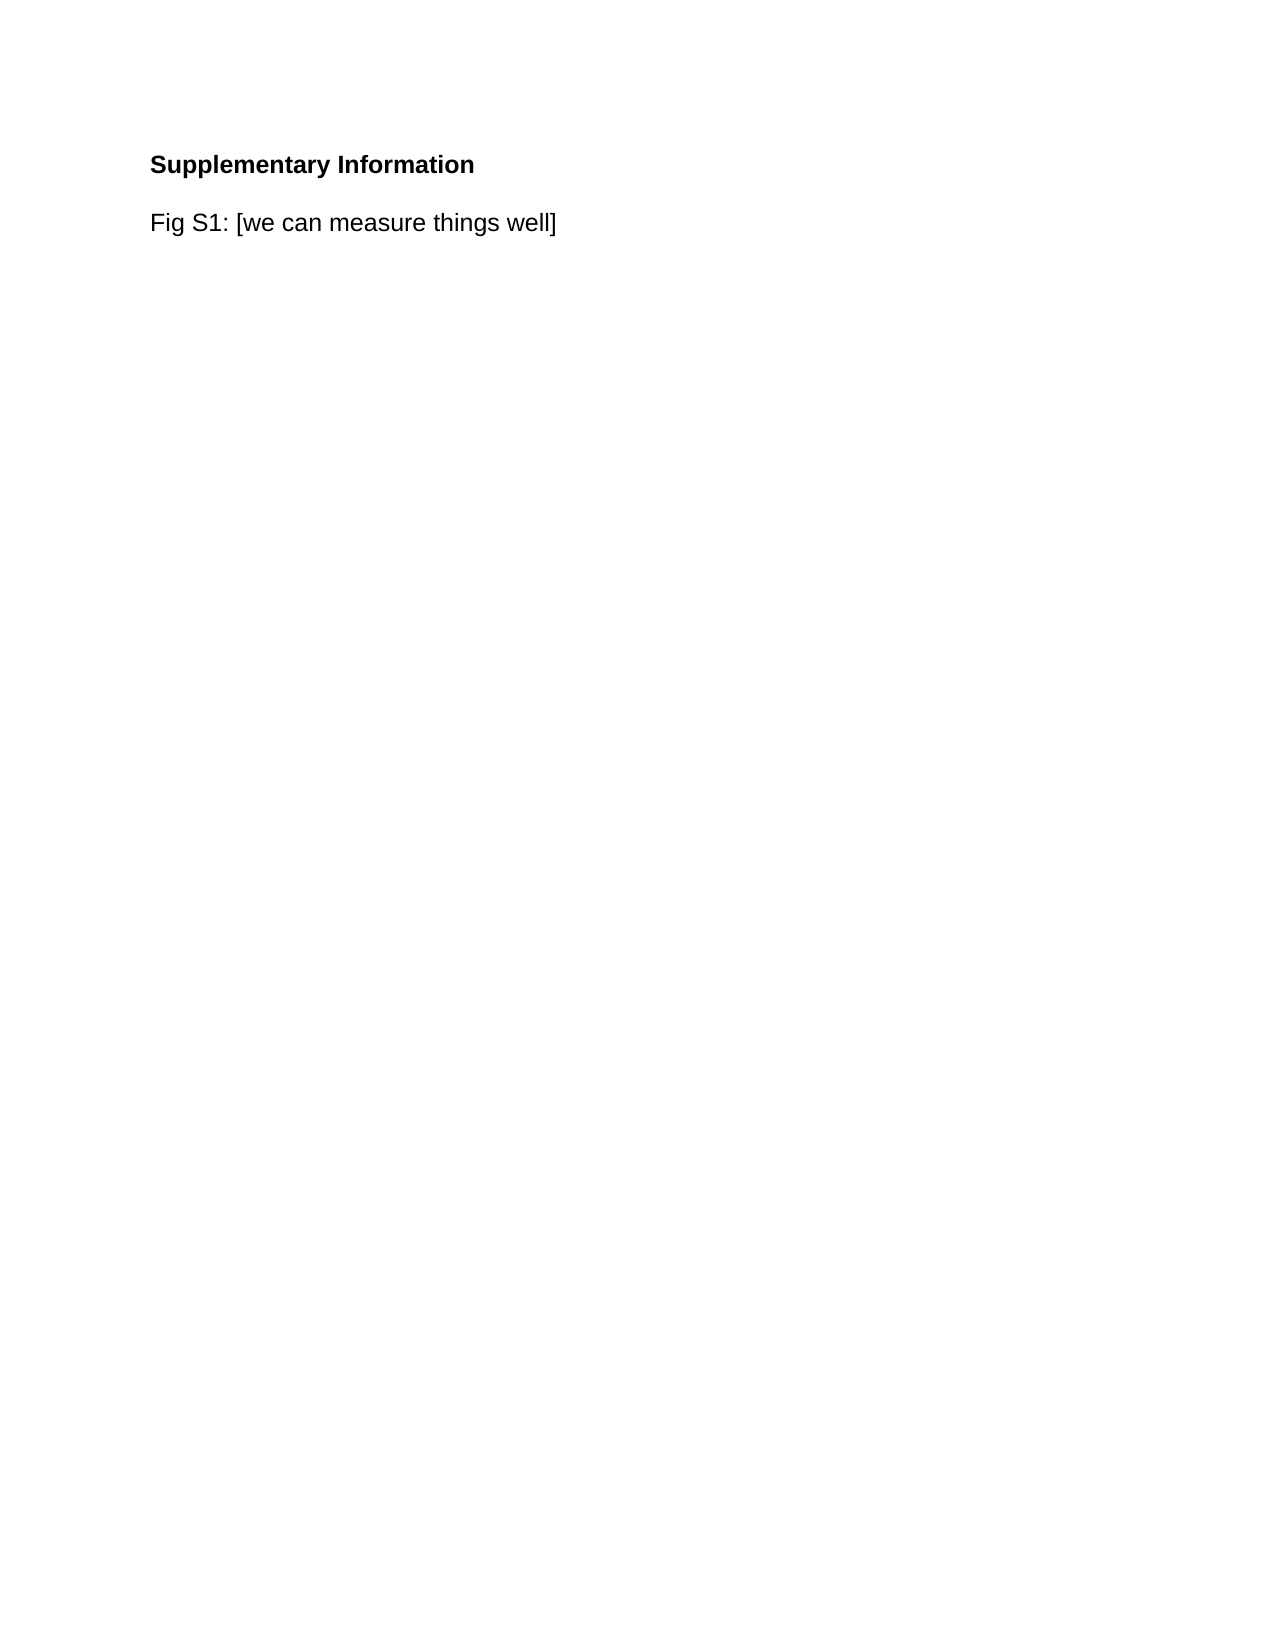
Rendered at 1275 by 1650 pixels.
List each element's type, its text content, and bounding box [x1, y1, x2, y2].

text Supplementary Information [150, 150, 1125, 179]
text Fig S1: [we can measure things well] [150, 207, 1125, 236]
